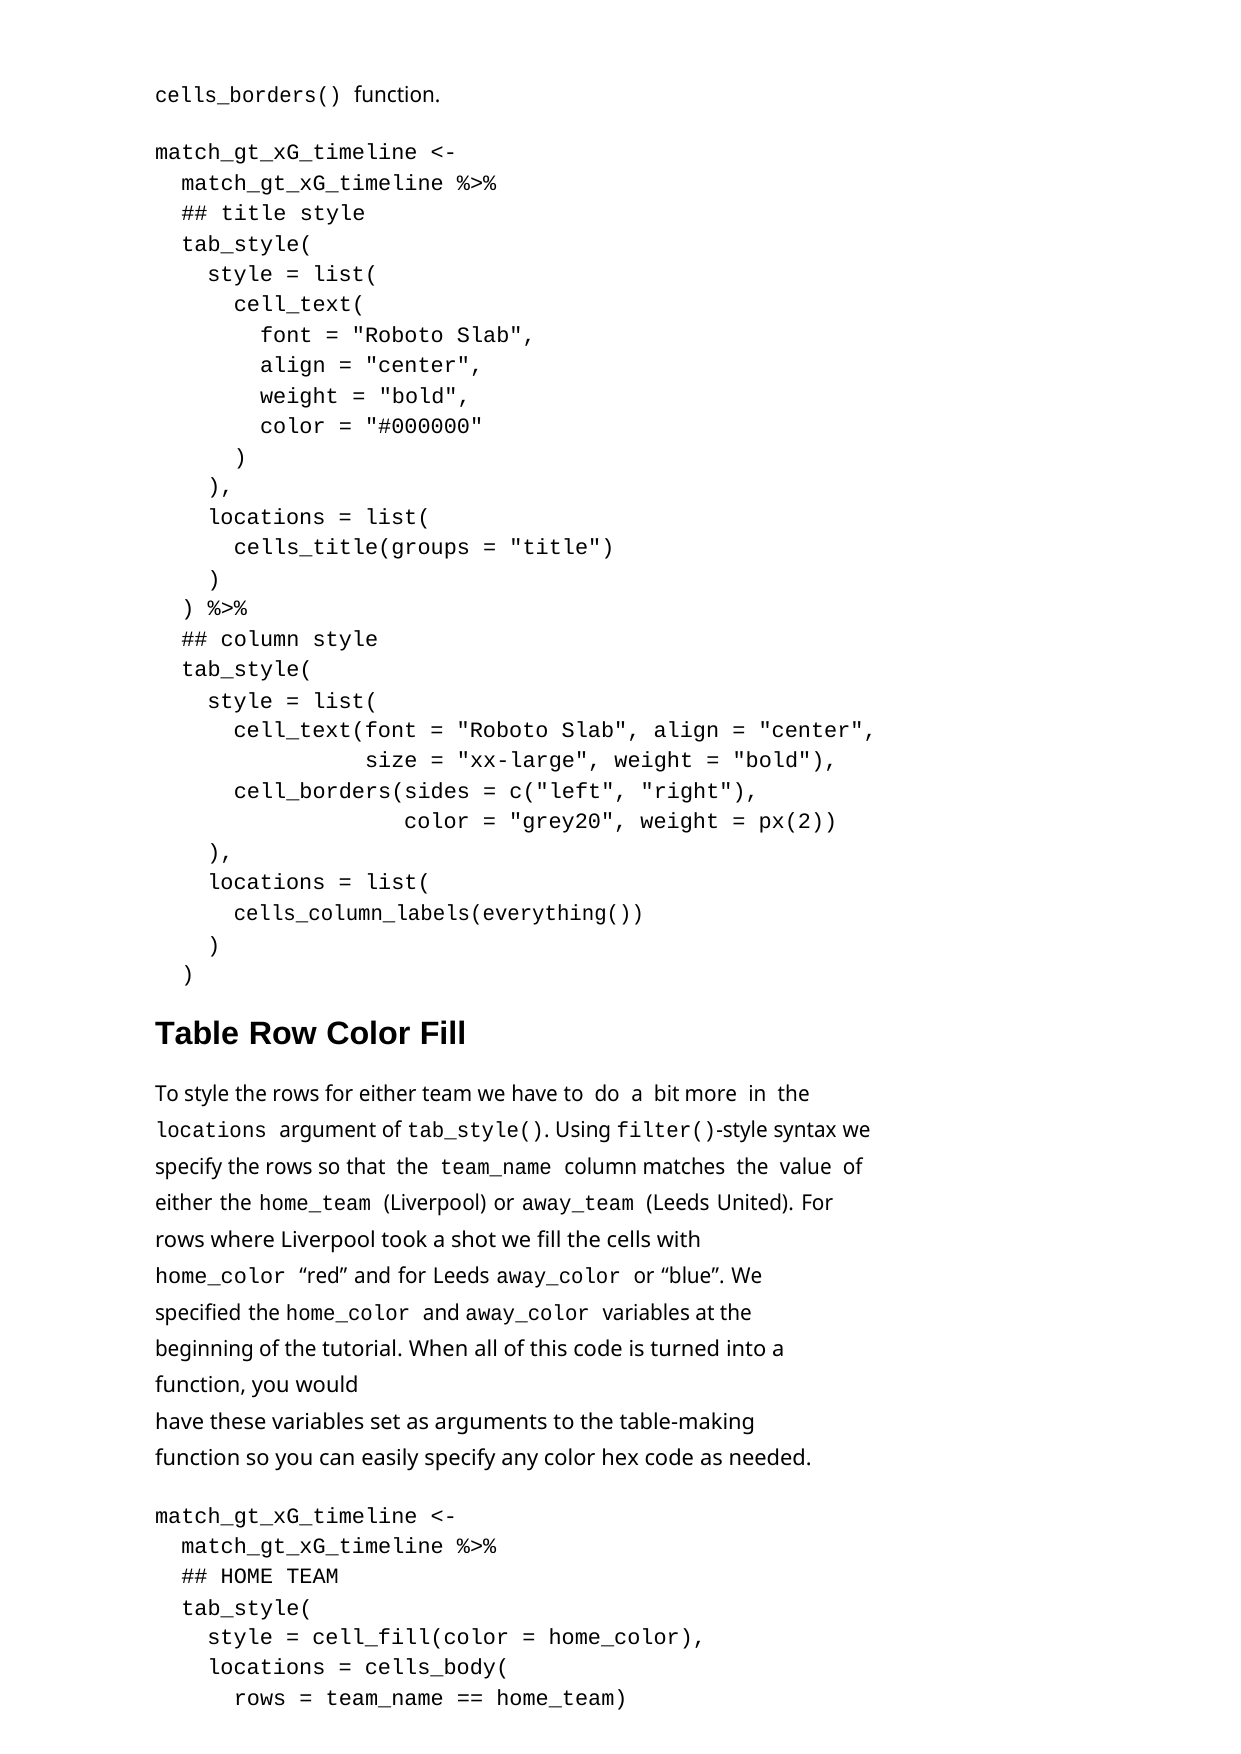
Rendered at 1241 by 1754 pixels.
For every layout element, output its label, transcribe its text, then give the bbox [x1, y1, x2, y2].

text match_gt_xG_timeline <- match_gt_xG_timeline %>% ## title style tab_style( [155, 142, 496, 258]
text ) [181, 963, 1182, 988]
subtitle Table Row Color Fill [155, 1014, 1182, 1052]
text locations = list( cells_column_labels(everything()) [207, 872, 806, 927]
text font = "Roboto Slab", align = "center", weight = "bold", color = "#000000" [260, 324, 536, 440]
text To style the rows for either team we have to do a bit more in the locations argument of tab_style(). Using filter()-style syntax we specify the rows so that the team_name column matches the value of either the home_team (Liverpool) or away_team (Leeds United). For [155, 1078, 879, 1217]
text cell_text(font = "Roboto Slab", align = "center", size = "xx-large", weight = "bold"), [233, 719, 878, 774]
text ) [207, 932, 1182, 957]
text ## column style tab_style( [181, 628, 380, 683]
text ), [207, 475, 1182, 500]
text style = list( [207, 689, 1182, 713]
text match_gt_xG_timeline <- match_gt_xG_timeline %>% ## HOME TEAM [155, 1505, 498, 1590]
text tab_style( [181, 1596, 1182, 1620]
text ) [137, 567, 290, 591]
text cells_borders() function. [155, 79, 1182, 109]
text have these variables set as arguments to the table-making function so you can easily specify any color hex code as needed. [155, 1406, 835, 1472]
text ) [233, 446, 1182, 469]
text cell_borders(sides = c("left", "right"), [233, 780, 1182, 805]
text locations = list( cells_title(groups = "title") [207, 506, 614, 561]
text style = cell_fill(color = home_color), locations = cells_body( [207, 1626, 708, 1681]
text ), [207, 841, 1182, 866]
text ) %>% [153, 597, 275, 622]
text color = "grey20", weight = px(2)) [404, 810, 1182, 835]
text style = list( cell_text( [207, 263, 379, 318]
text rows where Liverpool took a shot we fill the cells with home_color “red” and for Leeds away_color or “blue”. We specified the home_color and away_color variables at the beginning of the tutorial. When all of this code is turned into a function, you would [155, 1224, 806, 1399]
text rows = team_name == home_team) [233, 1687, 1182, 1712]
